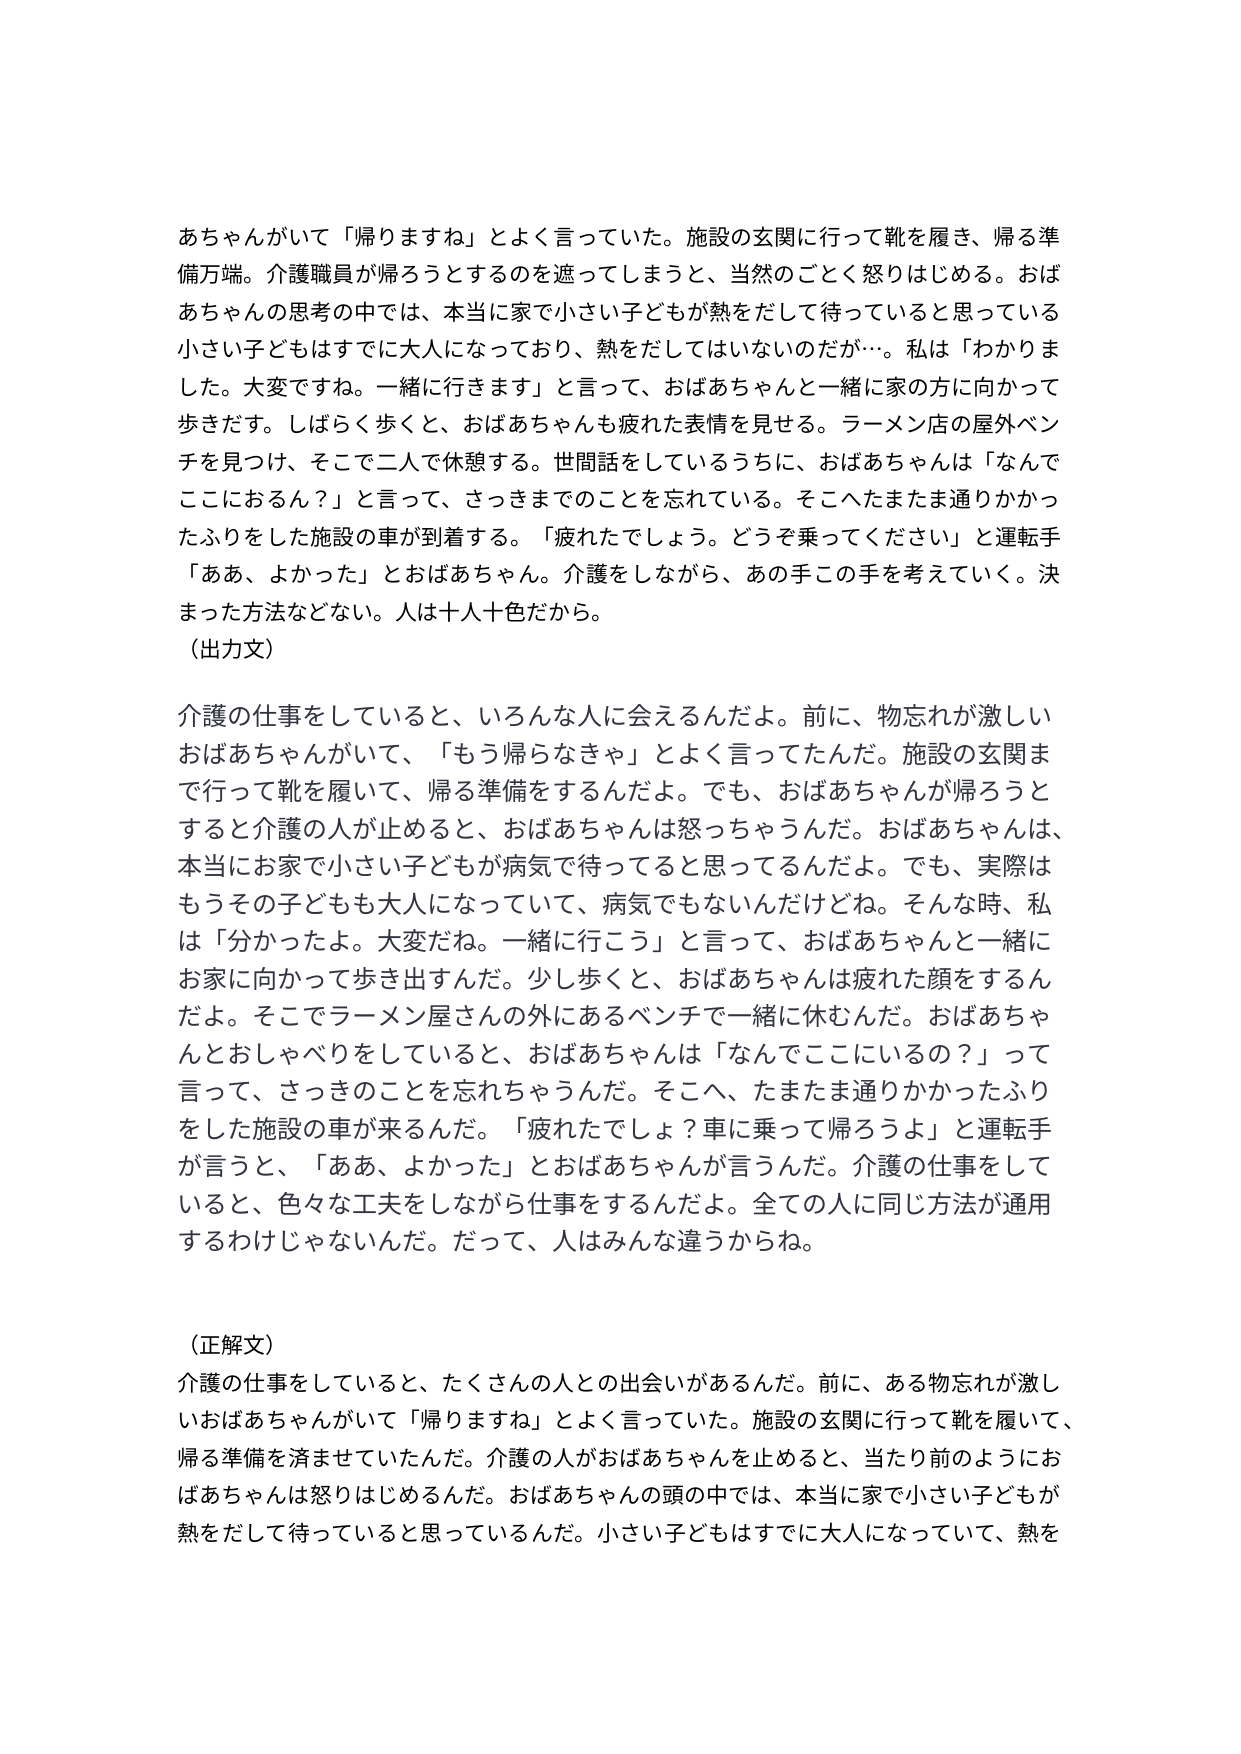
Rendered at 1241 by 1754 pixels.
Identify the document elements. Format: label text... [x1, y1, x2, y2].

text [177, 217, 1063, 629]
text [177, 1363, 1063, 1550]
text （出力文） [177, 629, 1063, 667]
text （正解文） [177, 1325, 1063, 1363]
text 介護の仕事をしていると、いろんな人に会えるんだよ。前に、物忘れが激しいおばあちゃんがいて、「もう帰らなきゃ」とよく言ってたんだ。施設の玄関まで行って靴を履いて、帰る準備をするんだよ。でも、おばあちゃんが帰ろうとすると介護の人が止めると、おばあちゃんは怒っちゃうんだ。おばあちゃんは、本当にお家で小さい子どもが病気で待ってると思ってるんだよ。でも、実際はもうその子どもも大人になっていて、病気でもないんだけどね。そんな時、私は「分かったよ。大変だね。一緒に行こう」と言って、おばあちゃんと一緒にお家に向かって歩き出すんだ。少し歩くと、おばあちゃんは疲れた顔をするんだよ。そこでラーメン屋さんの外にあるベンチで一緒に休むんだ。おばあちゃんとおしゃべりをしていると、おばあちゃんは「なんでここにいるの？」って言って、さっきのことを忘れちゃうんだ。そこへ、たまたま通りかかったふりをした施設の車が来るんだ。「疲れたでしょ？車に乗って帰ろうよ」と運転手が言うと、「ああ、よかった」とおばあちゃんが言うんだ。介護の仕事をしていると、色々な工夫をしながら仕事をするんだよ。全ての人に同じ方法が通用するわけじゃないんだ。だって、人はみんな違うからね。 [177, 696, 1063, 1258]
